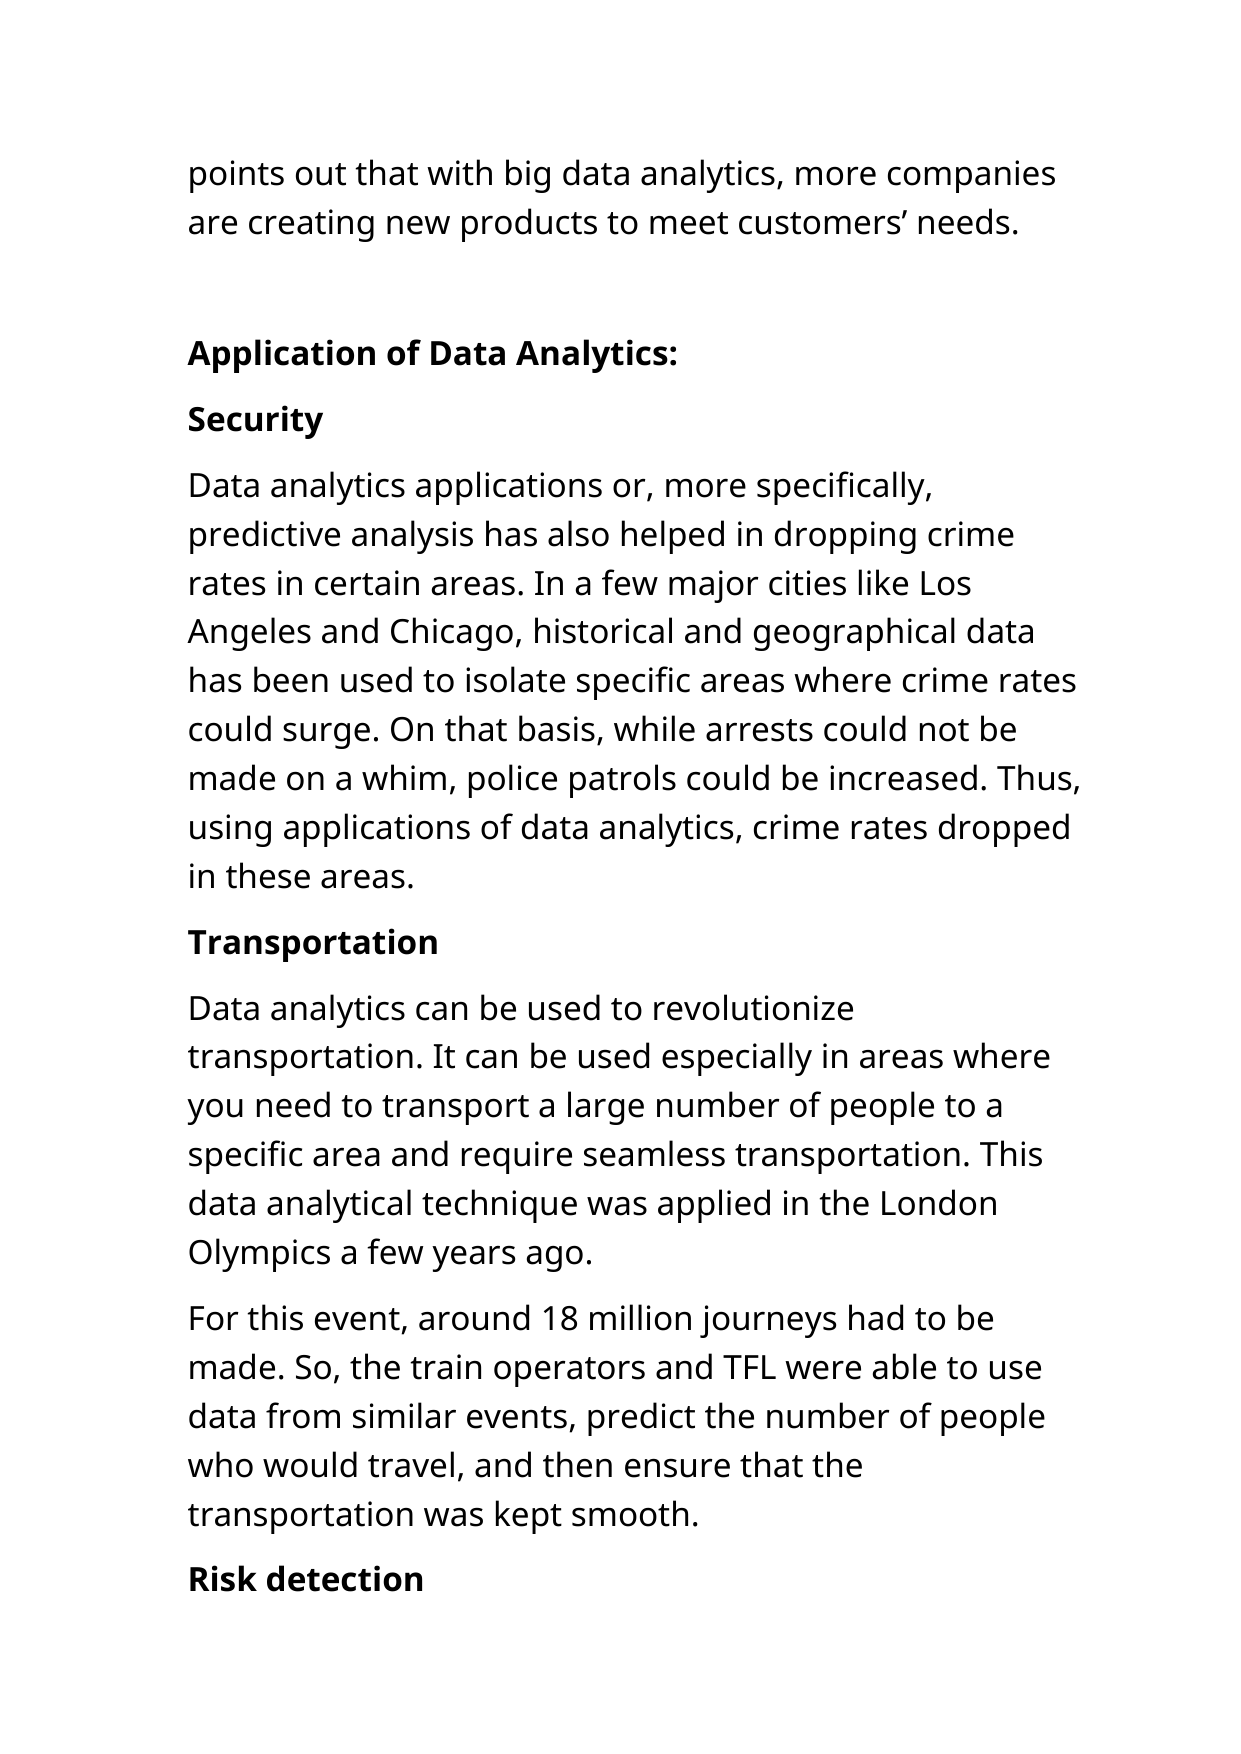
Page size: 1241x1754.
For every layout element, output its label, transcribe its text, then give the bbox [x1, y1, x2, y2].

text Data analytics can be used to revolutionize transportation. It can be used especially in areas where you need to transport a large number of people to a specific area and require seamless transportation. This data analytical technique was applied in the London Olympics a few years ago. [187, 984, 1090, 1274]
text Application of Data Analytics: [187, 330, 1090, 376]
text Transportation [187, 919, 1090, 964]
text For this event, around 18 million journeys had to be made. So, the train operators and TFL were able to use data from similar events, predict the number of people who would travel, and then ensure that the transportation was kept smooth. [187, 1295, 1090, 1536]
text Data analytics applications or, more specifically, predictive analysis has also helped in dropping crime rates in certain areas. In a few major cities like Los Angeles and Chicago, historical and geographical data has been used to isolate specific areas where crime rates could surge. On that basis, while arrests could not be made on a whim, police patrols could be increased. Thus, using applications of data analytics, crime rates dropped in these areas. [187, 461, 1090, 898]
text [187, 150, 1090, 244]
text Security [187, 396, 1090, 441]
text Risk detection [187, 1556, 1090, 1602]
